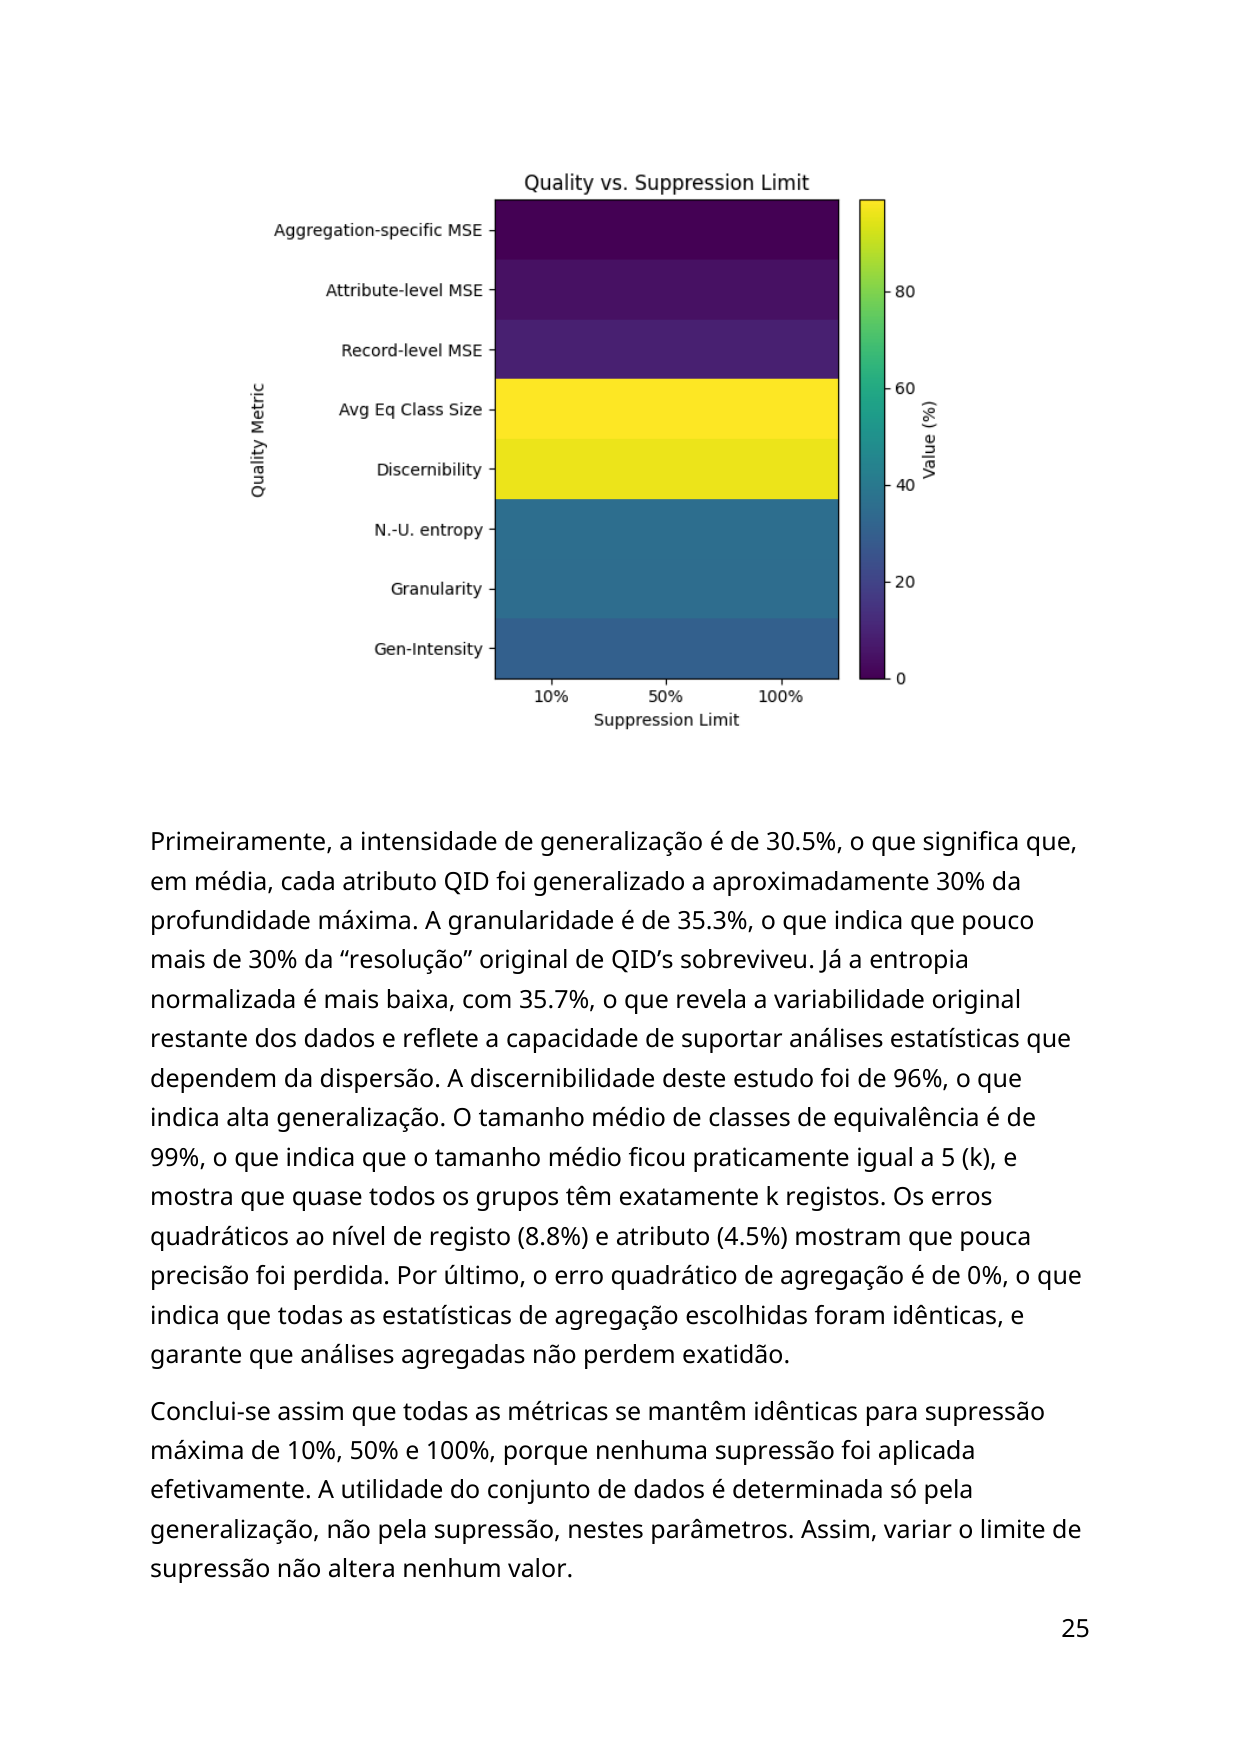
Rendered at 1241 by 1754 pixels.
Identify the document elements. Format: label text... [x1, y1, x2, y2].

text Primeiramente, a intensidade de generalização é de 30.5%, o que significa que, em média, cada atributo QID foi generalizado a aproximadamente 30% da profundidade máxima. A granularidade é de 35.3%, o que indica que pouco mais de 30% da “resolução” original de QID’s sobreviveu. Já a entropia normalizada é mais baixa, com 35.7%, o que revela a variabilidade original restante dos dados e reflete a capacidade de suportar análises estatísticas que dependem da dispersão. A discernibilidade deste estudo foi de 96%, o que indica alta generalização. O tamanho médio de classes de equivalência é de 99%, o que indica que o tamanho médio ficou praticamente igual a 5 (k), e mostra que quase todos os grupos têm exatamente k registos. Os erros quadráticos ao nível de registo (8.8%) e atributo (4.5%) mostram que pouca precisão foi perdida. Por último, o erro quadrático de agregação é de 0%, o que indica que todas as estatísticas de agregação escolhidas foram idênticas, e garante que análises agregadas não perdem exatidão. [150, 824, 1090, 1371]
text Conclui-se assim que todas as métricas se mantêm idênticas para supressão máxima de 10%, 50% e 100%, porque nenhuma supressão foi aplicada efetivamente. A utilidade do conjunto de dados é determinada só pela generalização, não pela supressão, nestes parâmetros. Assim, variar o limite de supressão não altera nenhum valor. [150, 1393, 1090, 1585]
picture [234, 157, 938, 745]
